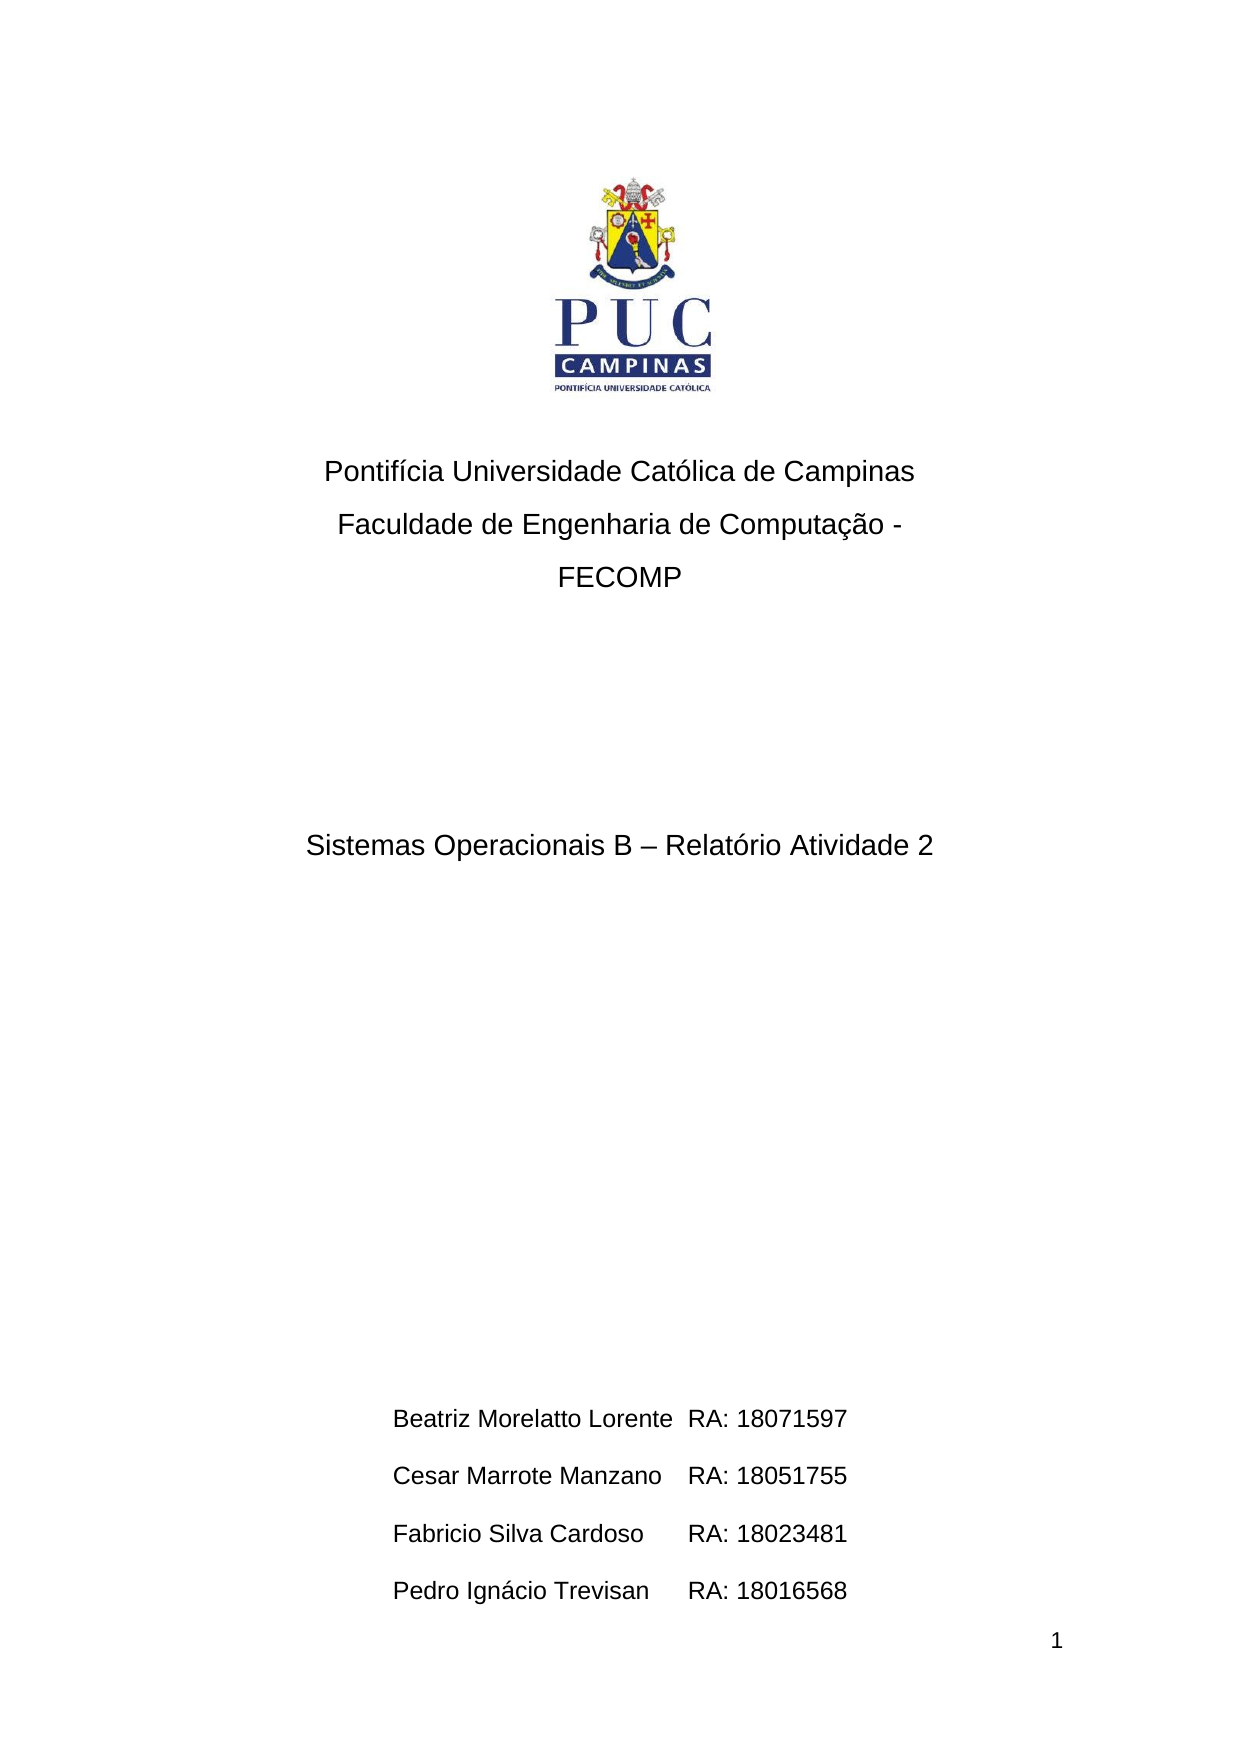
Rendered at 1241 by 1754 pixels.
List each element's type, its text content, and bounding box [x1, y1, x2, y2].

text Pedro Ignácio Trevisan RA: 18016568 [177, 1576, 1063, 1605]
text Cesar Marrote Manzano RA: 18051755 [177, 1461, 1063, 1490]
text Fabricio Silva Cardoso RA: 18023481 [177, 1518, 1063, 1547]
text Sistemas Operacionais B – Relatório Atividade 2 [235, 828, 1005, 862]
text Pontifícia Universidade Católica de Campinas Faculdade de Engenharia de Computação - FECOMP [283, 454, 956, 593]
picture [550, 176, 722, 399]
text Beatriz Morelatto Lorente RA: 18071597 [177, 1403, 1063, 1432]
